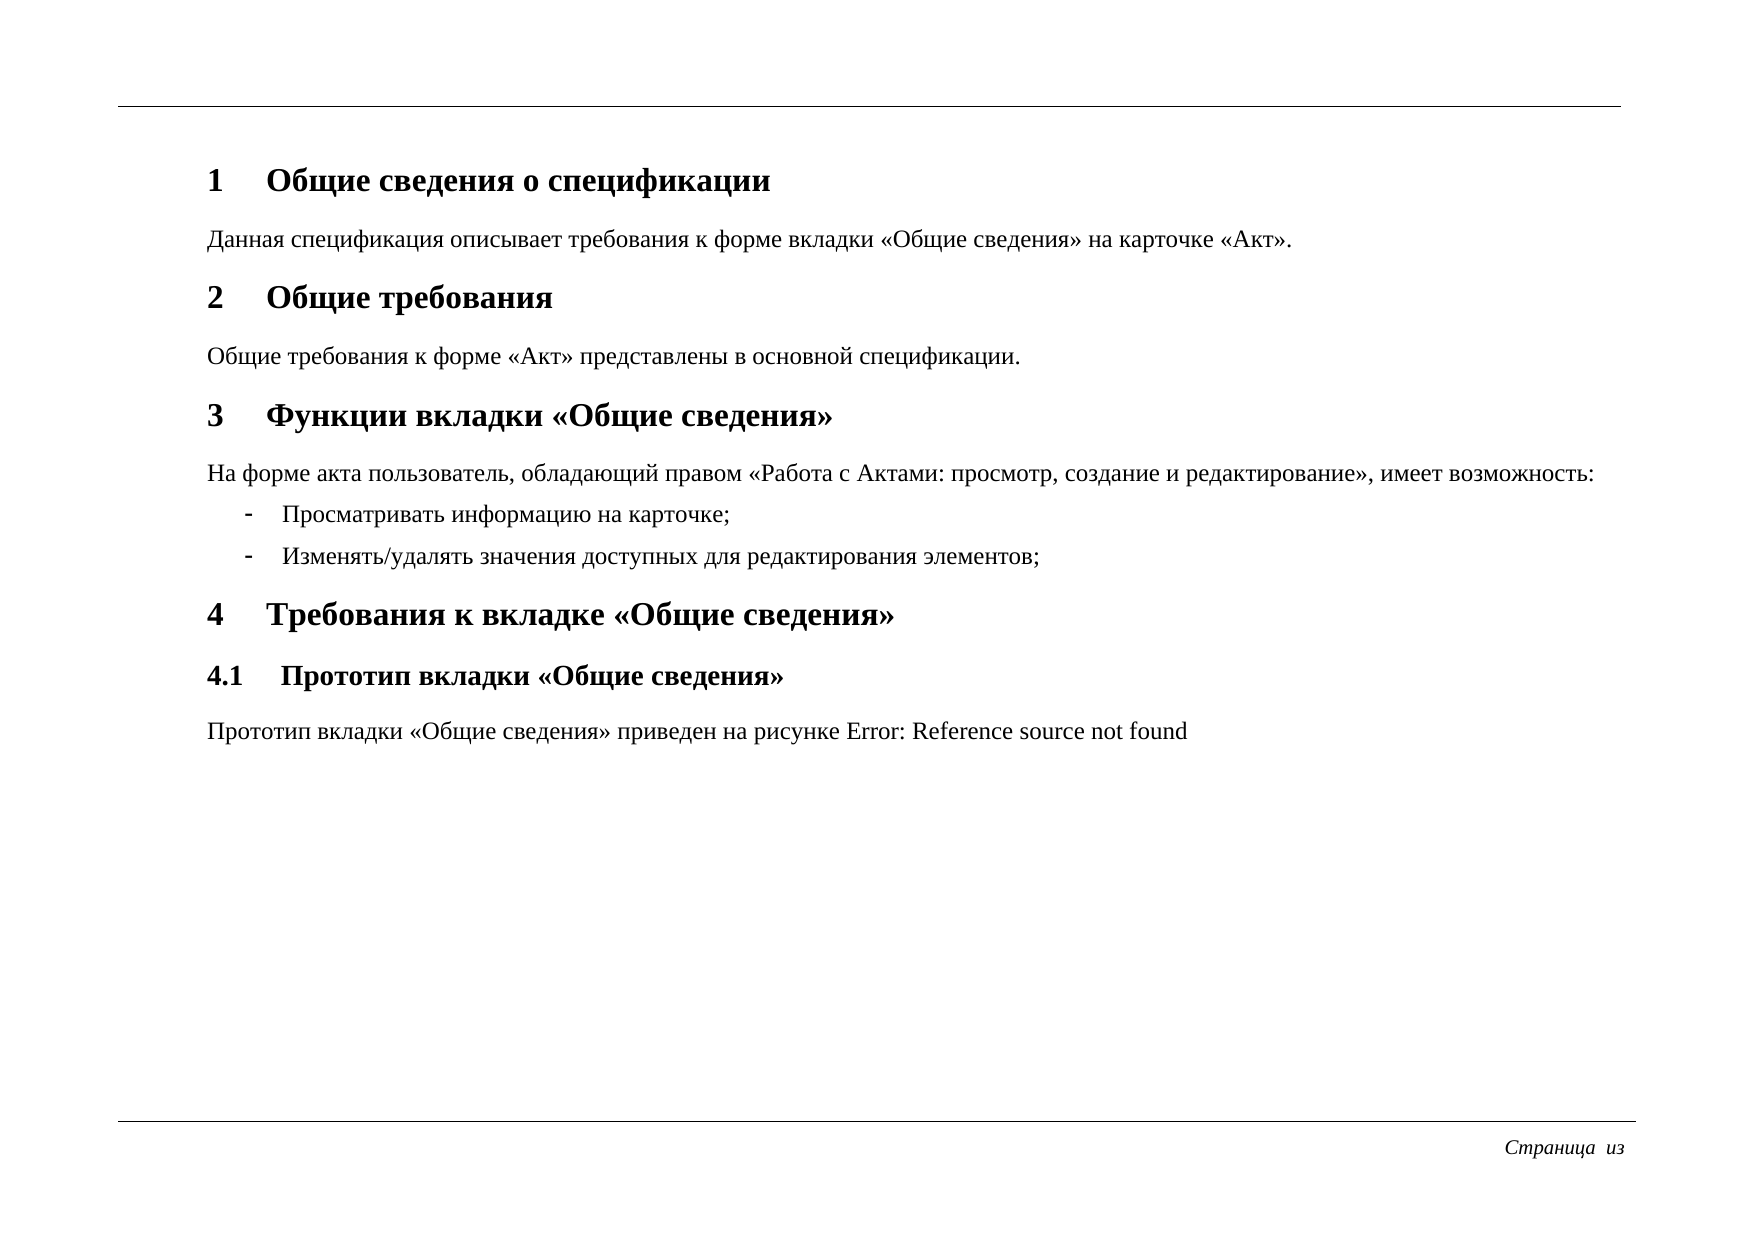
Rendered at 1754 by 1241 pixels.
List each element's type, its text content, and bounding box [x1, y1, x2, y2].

subtitle Функции вкладки «Общие сведения» [118, 395, 1636, 433]
subtitle Прототип вкладки «Общие сведения» [118, 658, 1636, 691]
subtitle Общие сведения о спецификации [118, 161, 1636, 199]
subtitle Общие требования [118, 278, 1636, 316]
text Данная спецификация описывает требования к форме вкладки «Общие сведения» на карточке «Акт». [118, 224, 1636, 253]
text Общие требования к форме «Акт» представлены в основной спецификации. [118, 341, 1636, 370]
text Просматривать информацию на карточке; [244, 499, 1636, 528]
text На форме акта пользователь, обладающий правом «Работа с Актами: просмотр, создание и редактирование», имеет возможность: [118, 458, 1636, 487]
subtitle Требования к вкладке «Общие сведения» [118, 594, 1636, 633]
text Изменять/удалять значения доступных для редактирования элементов; [244, 541, 1636, 569]
